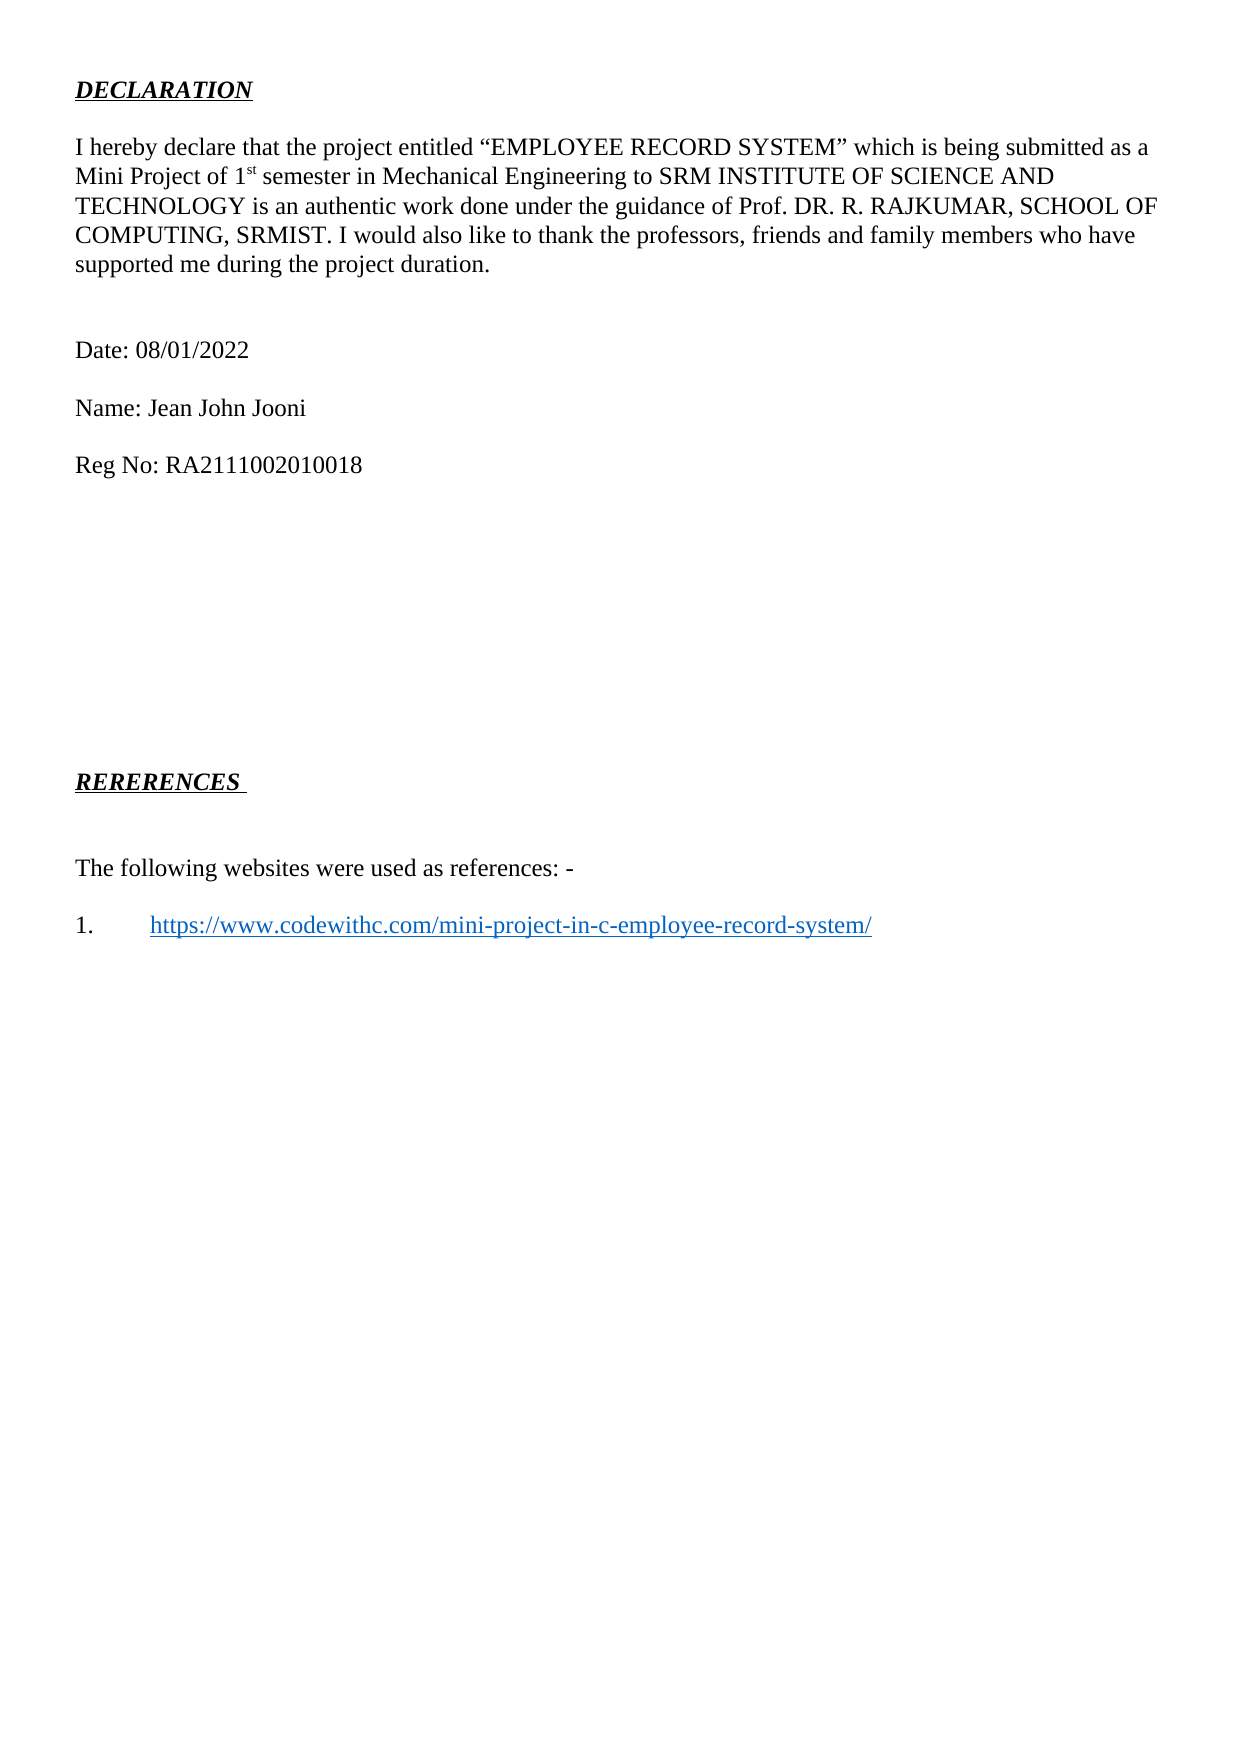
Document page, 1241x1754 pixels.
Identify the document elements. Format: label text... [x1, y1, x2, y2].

text Reg No: RA2111002010018 [75, 451, 1165, 479]
list https://www.codewithc.com/mini-project-in-c-employee-record-system/ [75, 911, 1165, 939]
text Date: 08/01/2022 [75, 336, 1165, 364]
text RERERENCES [75, 767, 1165, 796]
text The following websites were used as references: - [75, 853, 1165, 882]
text DECLARATION [75, 75, 1165, 104]
text Name: Jean John Jooni [75, 393, 1165, 422]
text I hereby declare that the project entitled “EMPLOYEE RECORD SYSTEM” which is being submitted as a Mini Project of 1st semester in Mechanical Engineering to SRM INSTITUTE OF SCIENCE AND TECHNOLOGY is an authentic work done under the guidance of Prof. DR. R. RAJKUMAR, SCHOOL OF COMPUTING, SRMIST. I would also like to thank the professors, friends and family members who have supported me during the project duration. [75, 132, 1165, 278]
